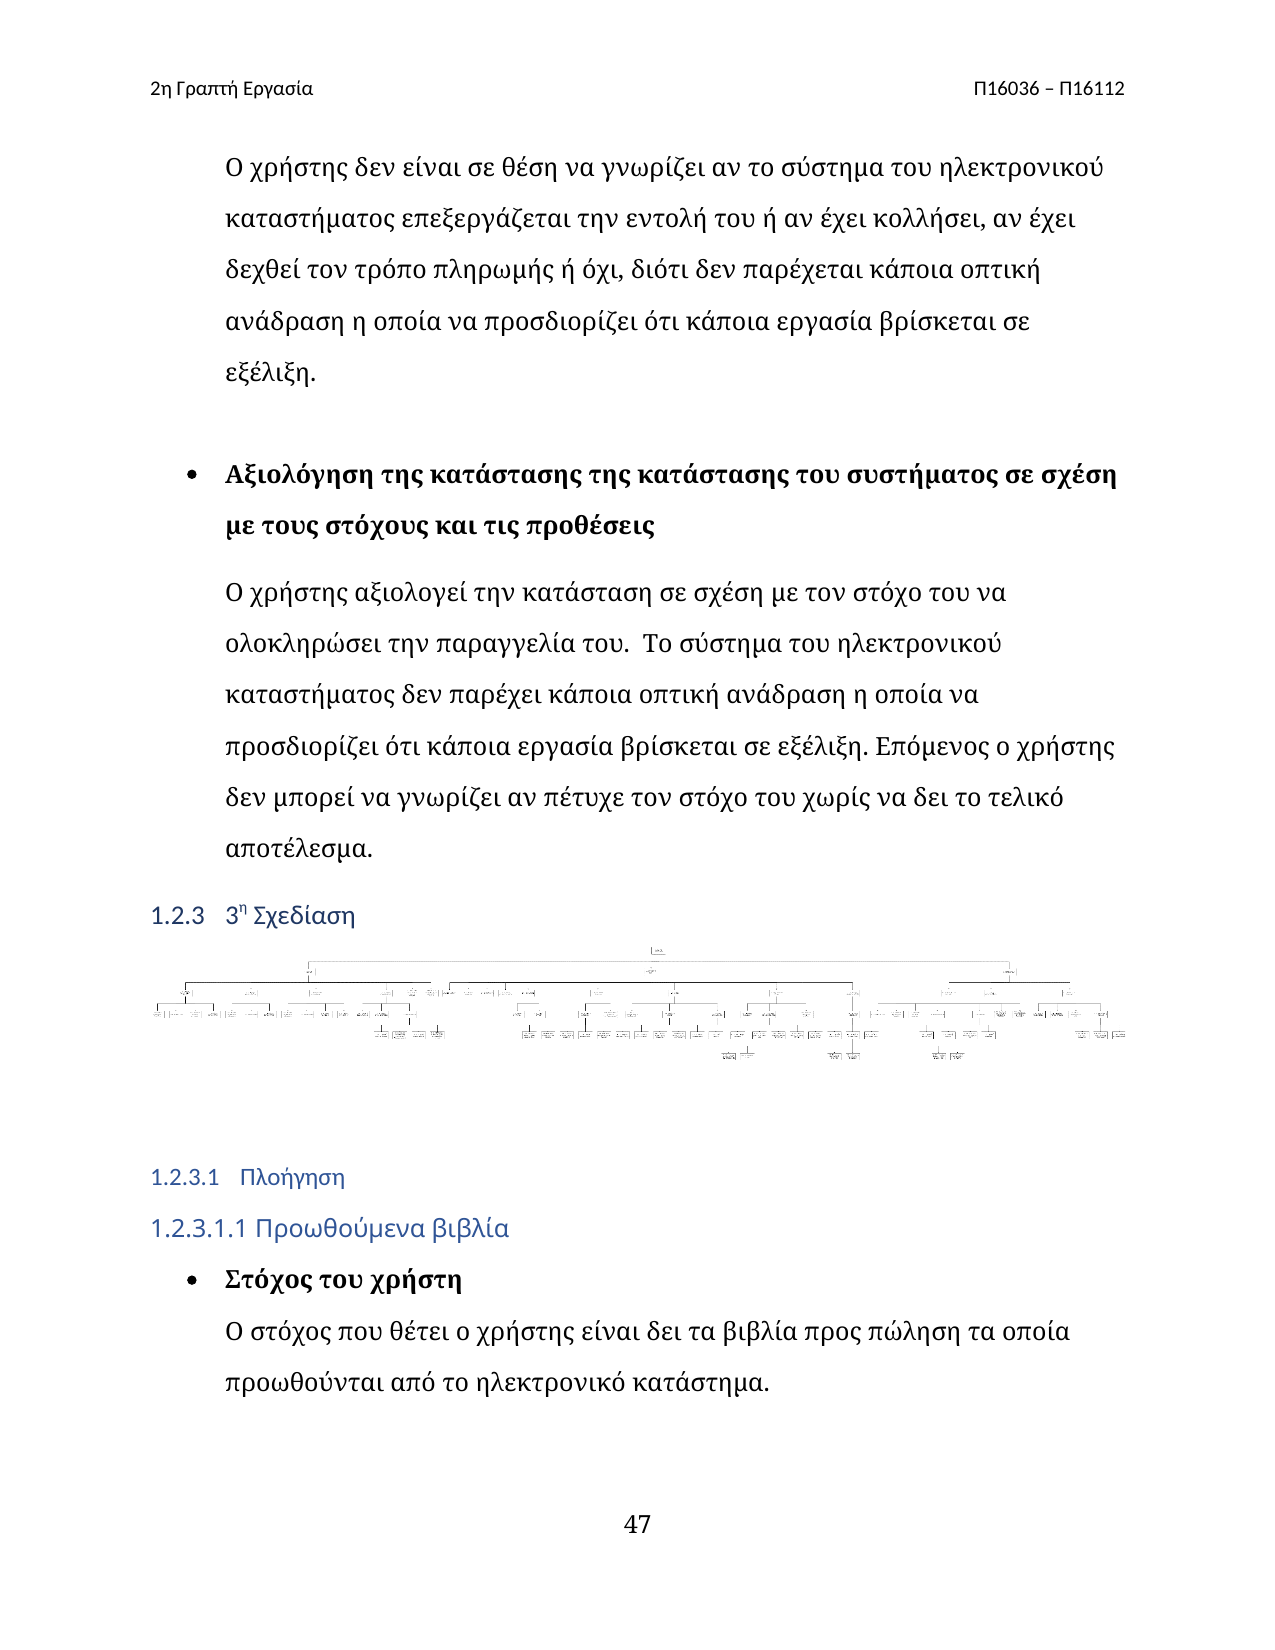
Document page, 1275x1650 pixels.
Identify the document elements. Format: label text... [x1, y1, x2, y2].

subtitle Πλοήγηση [150, 1161, 1125, 1192]
list Στόχος του χρήστη [187, 1262, 1125, 1296]
subtitle Προωθούμενα βιβλία [150, 1211, 1125, 1245]
list Ο στόχος που θέτει ο χρήστης είναι δει τα βιβλία προς πώληση τα οποία προωθούνται από το ηλεκτρονικό κατάστημα. [225, 1313, 1125, 1398]
text Ο χρήστης αξιολογεί την κατάσταση σε σχέση με τον στόχο του να ολοκληρώσει την παραγγελία του. Το σύστημα του ηλεκτρονικού καταστήματος δεν παρέχει κάποια οπτική ανάδραση η οποία να προσδιορίζει ότι κάποια εργασία βρίσκεται σε εξέλιξη. Επόμενος ο χρήστης δεν μπορεί να γνωρίζει αν πέτυχε τον στόχο του χωρίς να δει το τελικό αποτέλεσμα. [225, 575, 1125, 864]
subtitle 3η Σχεδίαση [150, 898, 1125, 931]
list Ο χρήστης δεν είναι σε θέση να γνωρίζει αν το σύστημα του ηλεκτρονικού καταστήματος επεξεργάζεται την εντολή του ή αν έχει κολλήσει, αν έχει δεχθεί τον τρόπο πληρωμής ή όχι, διότι δεν παρέχεται κάποια οπτική ανάδραση η οποία να προσδιορίζει ότι κάποια εργασία βρίσκεται σε εξέλιξη. [225, 150, 1125, 388]
picture [150, 947, 1125, 1060]
list Αξιολόγηση της κατάστασης της κατάστασης του συστήματος σε σχέση με τους στόχους και τις προθέσεις [187, 456, 1125, 541]
